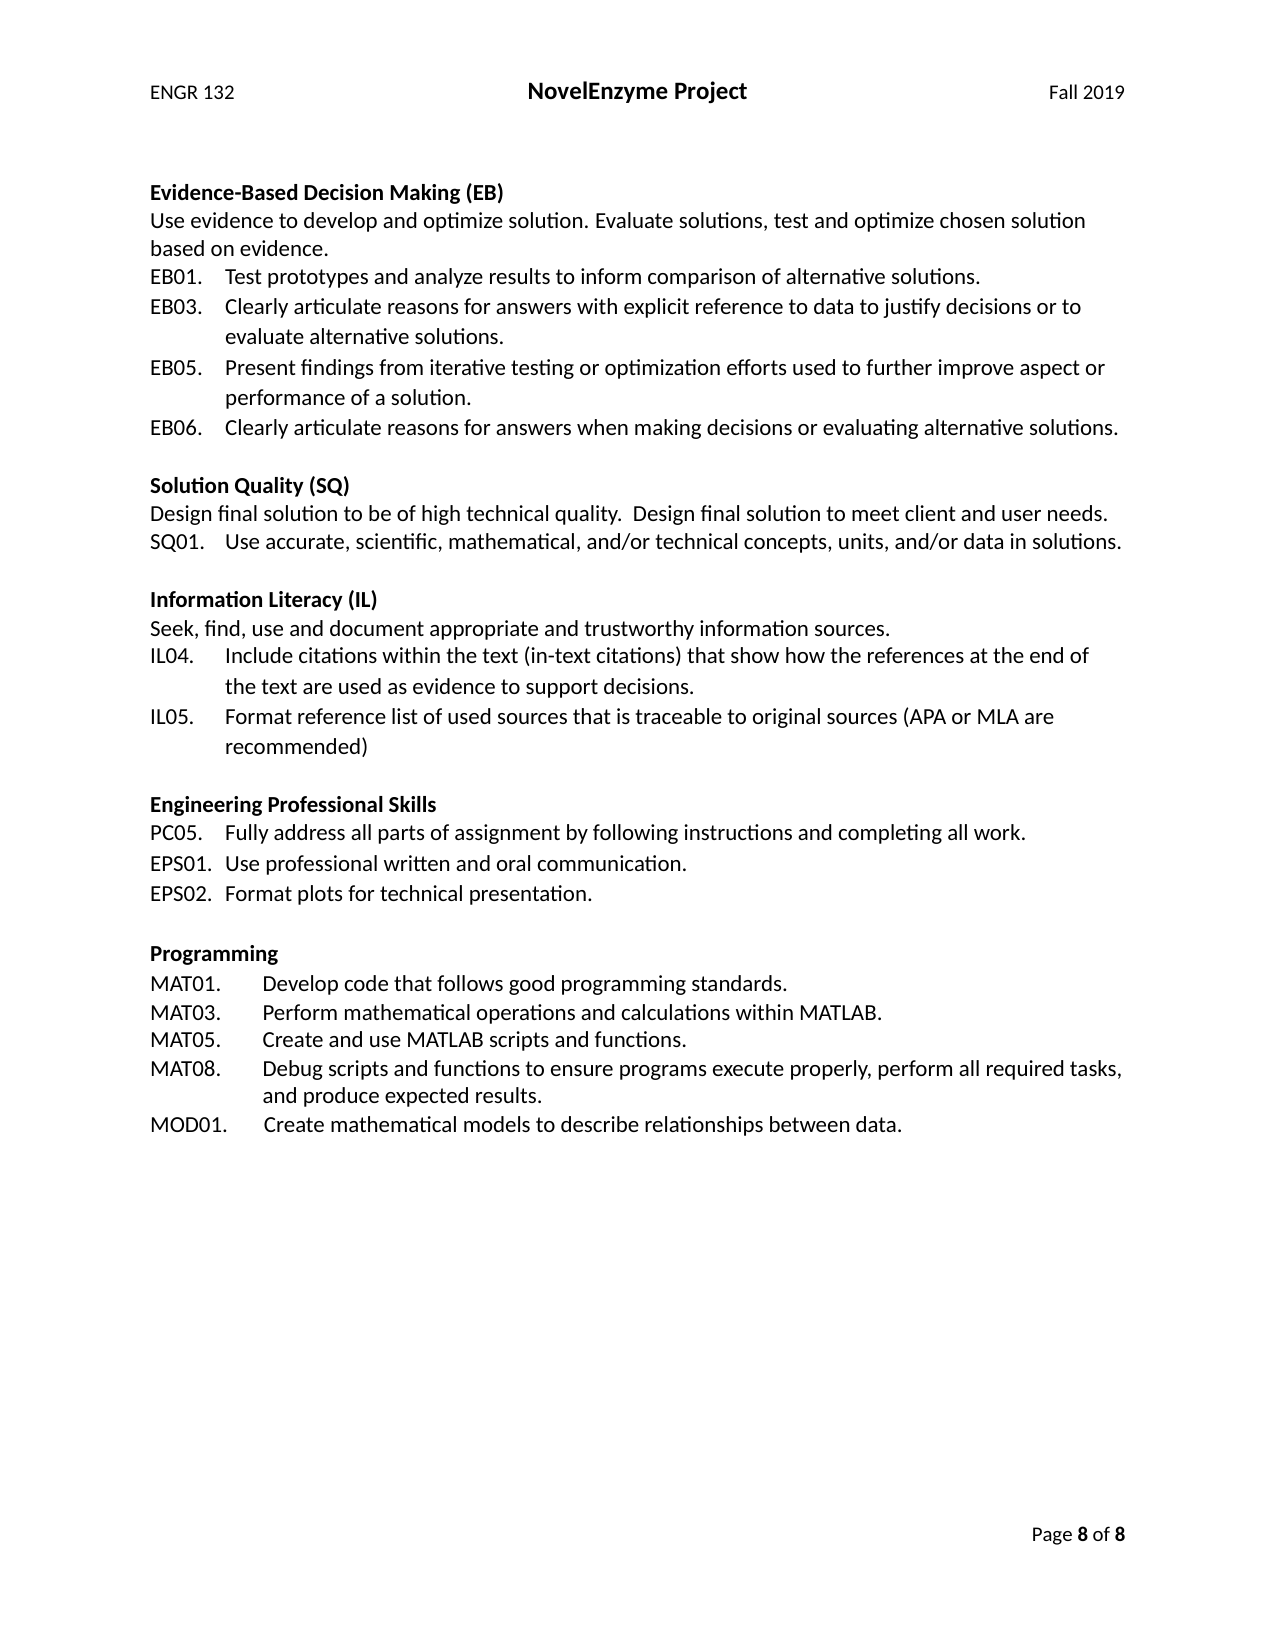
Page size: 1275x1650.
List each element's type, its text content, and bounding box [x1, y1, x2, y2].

text Solution Quality (SQ) [150, 471, 1125, 499]
text Engineering Professional Skills [150, 791, 1125, 818]
list Format plots for technical presentation. [150, 879, 1125, 907]
text Use evidence to develop and optimize solution. Evaluate solutions, test and optimize chosen solution based on evidence. [150, 206, 1125, 262]
list Present findings from iterative testing or optimization efforts used to further improve aspect or performance of a solution. [150, 353, 1125, 411]
list Create and use MATLAB scripts and functions. [150, 1026, 1125, 1054]
list Clearly articulate reasons for answers when making decisions or evaluating alternative solutions. [150, 413, 1125, 441]
text Seek, find, use and document appropriate and trustworthy information sources. [150, 614, 1125, 642]
text MOD01. Create mathematical models to describe relationships between data. [150, 1110, 1125, 1138]
list Fully address all parts of assignment by following instructions and completing all work. [150, 818, 1125, 847]
text Information Literacy (IL) [150, 586, 1125, 614]
list Debug scripts and functions to ensure programs execute properly, perform all required tasks, and produce expected results. [150, 1054, 1125, 1110]
list Clearly articulate reasons for answers with explicit reference to data to justify decisions or to evaluate alternative solutions. [150, 292, 1125, 351]
text Design final solution to be of high technical quality. Design final solution to meet client and user needs. [150, 499, 1125, 527]
list Test prototypes and analyze results to inform comparison of alternative solutions. [150, 262, 1125, 290]
list Use accurate, scientific, mathematical, and/or technical concepts, units, and/or data in solutions. [150, 527, 1125, 555]
list Develop code that follows good programming standards. [150, 969, 1125, 998]
list Format reference list of used sources that is traceable to original sources (APA or MLA are recommended) [150, 702, 1125, 760]
list Use professional written and oral communication. [150, 849, 1125, 877]
text Programming [150, 939, 1125, 967]
list Include citations within the text (in-text citations) that show how the references at the end of the text are used as evidence to support decisions. [150, 642, 1125, 700]
list Perform mathematical operations and calculations within MATLAB. [150, 998, 1125, 1026]
text Evidence-Based Decision Making (EB) [150, 178, 1125, 206]
